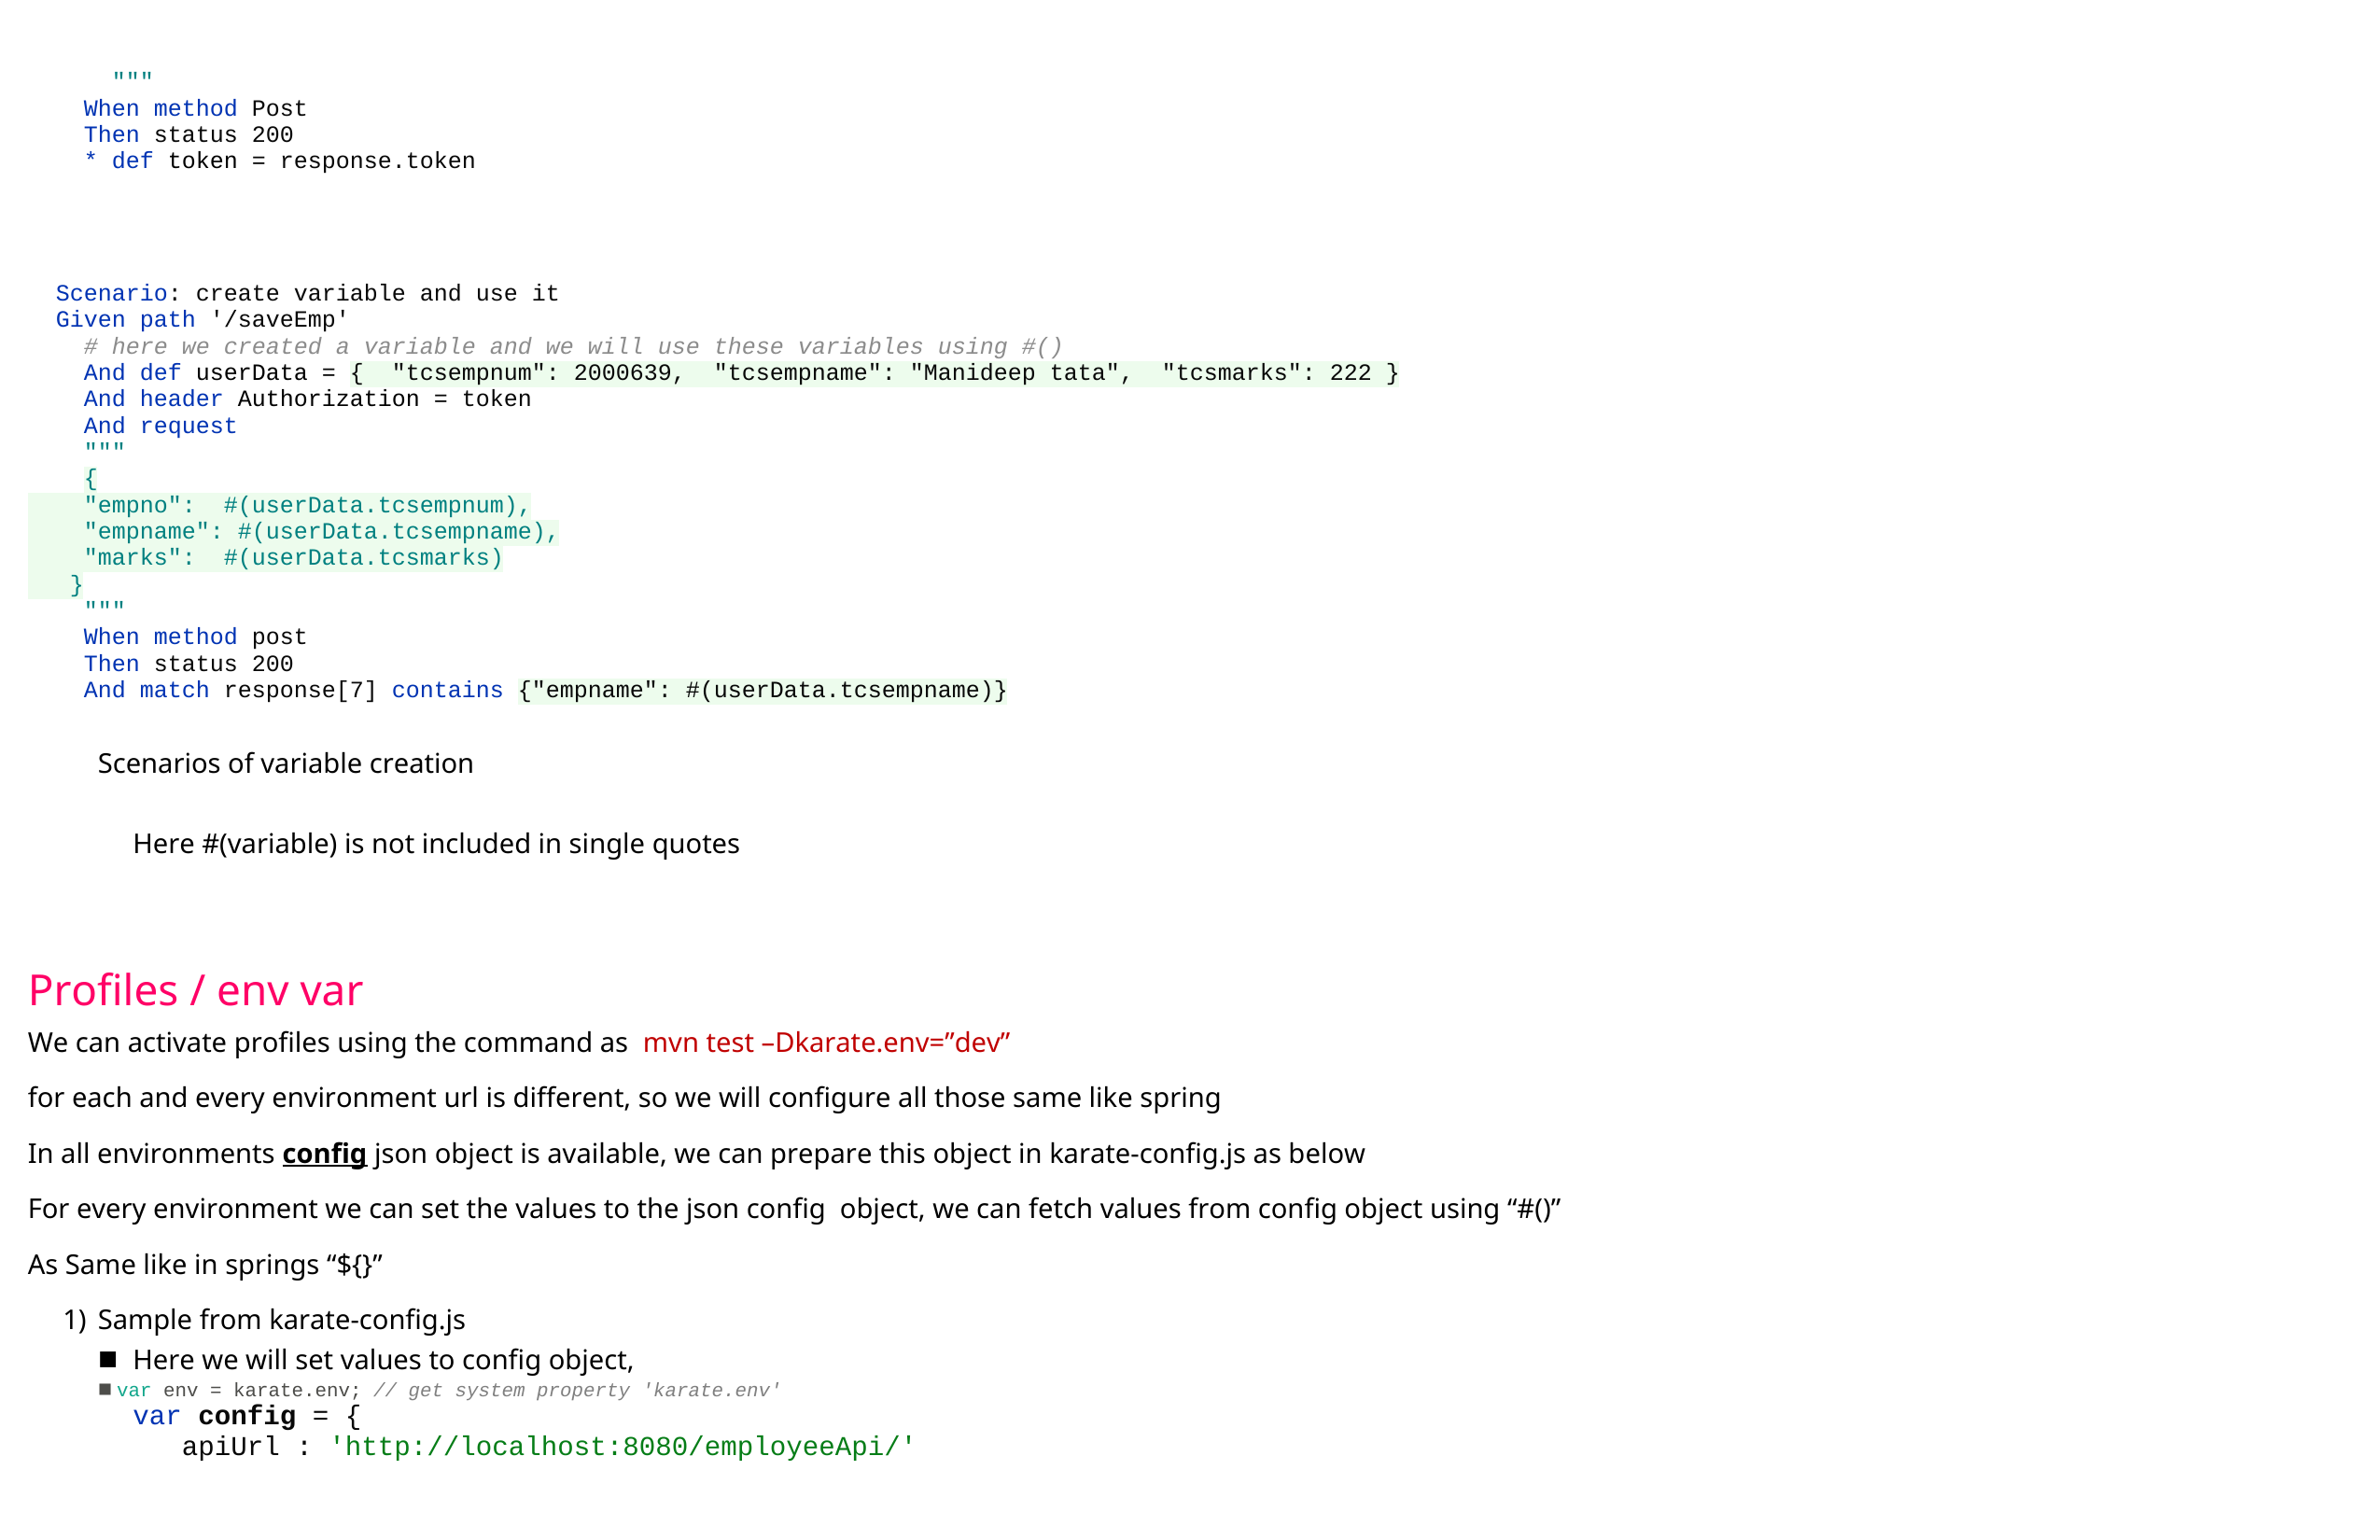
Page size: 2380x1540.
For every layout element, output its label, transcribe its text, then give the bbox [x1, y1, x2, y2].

text for each and every environment url is different, so we will configure all those same like spring [27, 1078, 2310, 1115]
text Scenario: create variable and use it Given path '/saveEmp' # here we created a variable and we will use these variables using #() And def userData = { "tcsempnum": 2000639, "tcsempname": "Manideep tata", "tcsmarks": 222 } And header Authorization = token And request """ { "empno": #(userData.tcsempnum), "empname": #(userData.tcsempname), "marks": #(userData.tcsmarks) } """ When method post Then status 200 And match response[7] contains {"empname": #(userData.tcsempname)} [27, 229, 2310, 705]
text As Same like in springs “${}” [27, 1245, 2310, 1281]
text We can activate profiles using the command as mvn test –Dkarate.env=”dev” [27, 1023, 2310, 1060]
list Sample from karate-config.js [63, 1300, 2310, 1337]
text Profiles / env var [27, 959, 2310, 1018]
list Here #(variable) is not included in single quotes [133, 824, 2310, 861]
list Here we will set values to config object, [97, 1340, 2310, 1378]
list var env = karate.env; // get system property 'karate.env' [97, 1380, 2310, 1402]
text In all environments config json object is available, we can prepare this object in karate-config.js as below [27, 1134, 2310, 1170]
list Scenarios of variable creation [97, 745, 2310, 781]
text For every environment we can set the values to the json config object, we can fetch values from config object using “#()” [27, 1189, 2310, 1226]
